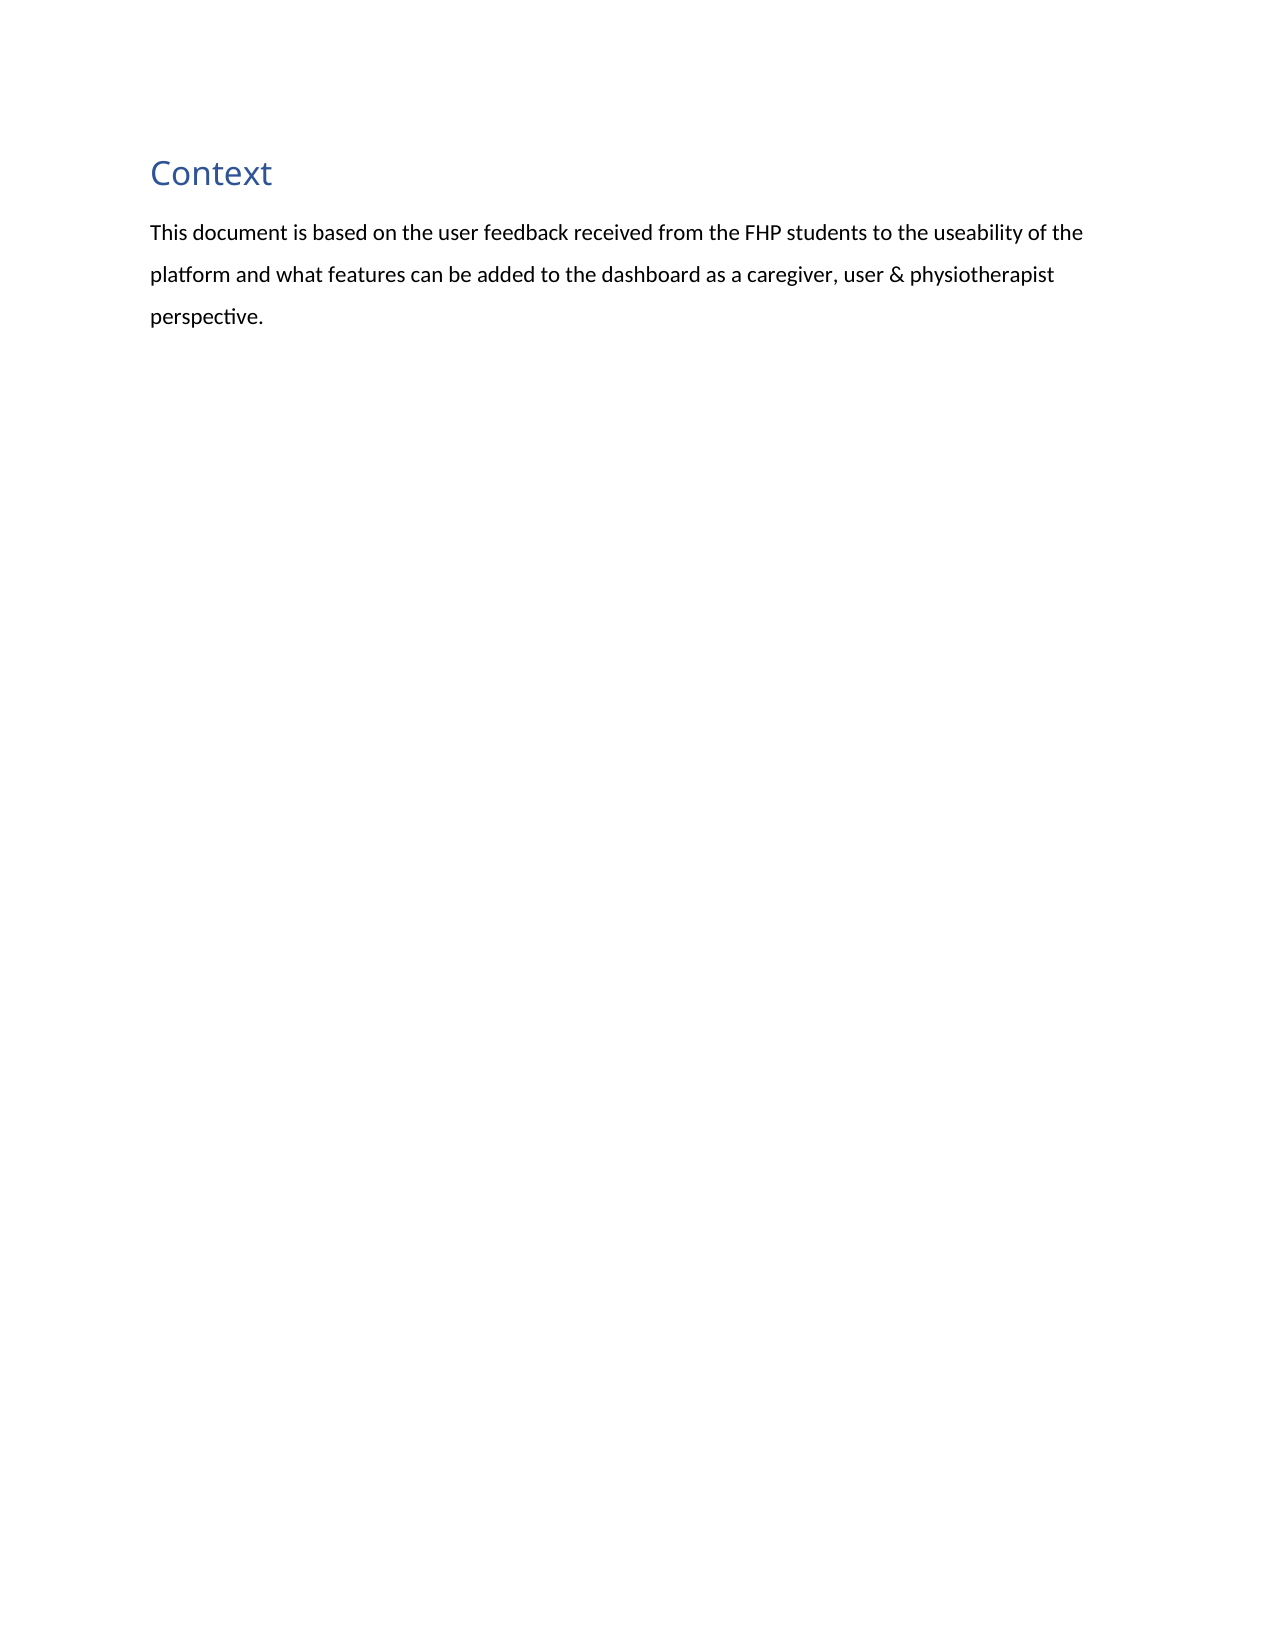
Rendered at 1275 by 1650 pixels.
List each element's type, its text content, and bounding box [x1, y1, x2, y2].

subtitle Context [150, 150, 1125, 195]
text This document is based on the user feedback received from the FHP students to the useability of the platform and what features can be added to the dashboard as a caregiver, user & physiotherapist perspective. [150, 218, 1125, 330]
